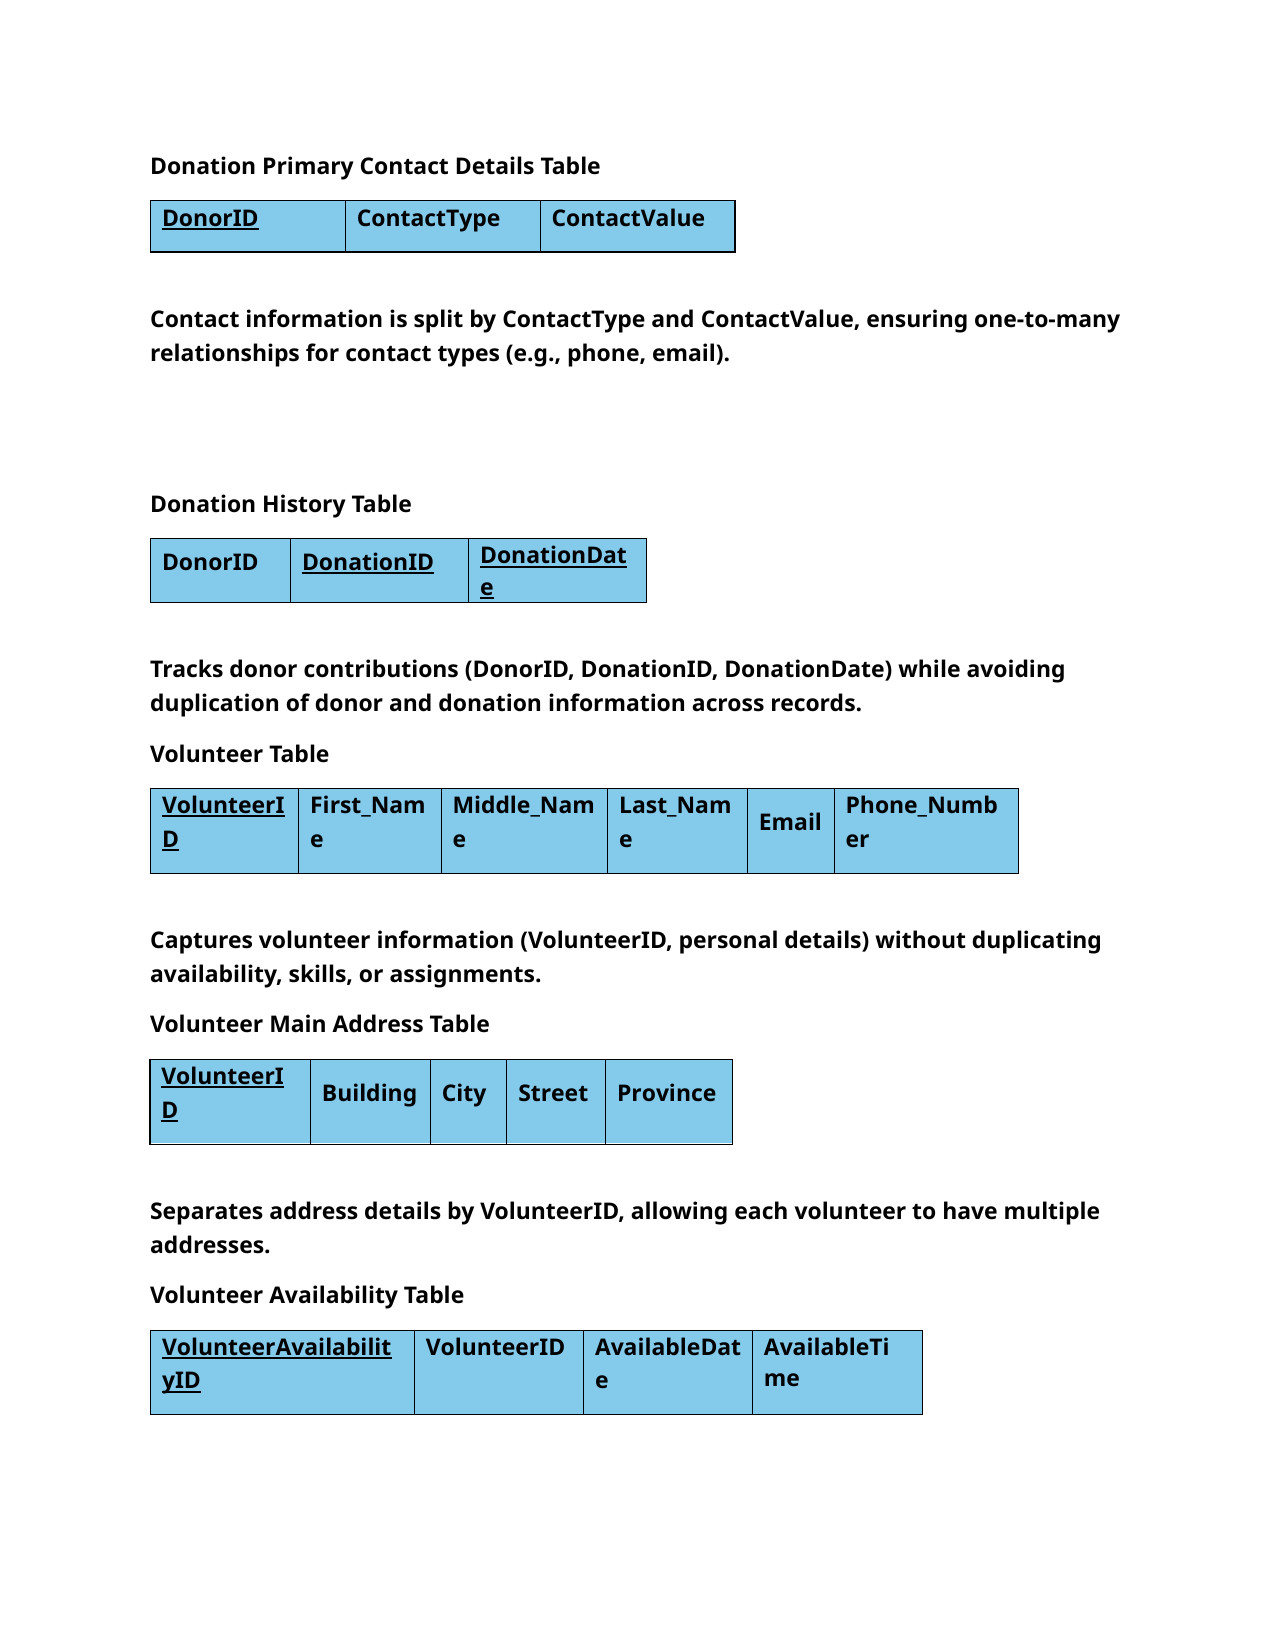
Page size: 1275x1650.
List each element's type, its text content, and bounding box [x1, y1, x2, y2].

text Volunteer Availability Table [150, 1279, 1125, 1310]
table_header Province [606, 1060, 732, 1143]
table_header Middle_Name [442, 789, 607, 873]
table_header Phone_Number [835, 789, 1018, 873]
text Captures volunteer information (VolunteerID, personal details) without duplicating availability, skills, or assignments. [150, 924, 1125, 989]
text Contact information is split by ContactType and ContactValue, ensuring one-to-many relationships for contact types (e.g., phone, email). [150, 303, 1125, 368]
table_header First_Name [299, 789, 441, 873]
text Donation History Table [150, 488, 1125, 519]
table_header Street [507, 1060, 605, 1143]
table_header AvailableDate [584, 1331, 752, 1414]
table_header DonationID [291, 539, 468, 602]
text Volunteer Table [150, 737, 1125, 769]
table_header ContactType [346, 201, 540, 251]
table_header VolunteerAvailabilityID [151, 1331, 414, 1414]
table_header VolunteerID [151, 789, 298, 873]
text Volunteer Main Address Table [150, 1008, 1125, 1039]
table_header DonationDate [469, 539, 646, 602]
table_header DonorID [151, 201, 345, 251]
table_header Email [748, 789, 834, 873]
table_header VolunteerID [151, 1060, 310, 1143]
text Donation Primary Contact Details Table [150, 150, 1125, 181]
table_header DonorID [151, 539, 290, 602]
table_header Last_Name [608, 789, 747, 873]
text Tracks donor contributions (DonorID, DonationID, DonationDate) while avoiding duplication of donor and donation information across records. [150, 653, 1125, 718]
table_header VolunteerID [415, 1331, 583, 1414]
table_header AvailableTime [753, 1331, 922, 1414]
table_header City [431, 1060, 506, 1143]
text Separates address details by VolunteerID, allowing each volunteer to have multiple addresses. [150, 1195, 1125, 1260]
table_header Building [311, 1060, 430, 1143]
table_header ContactValue [541, 201, 734, 251]
